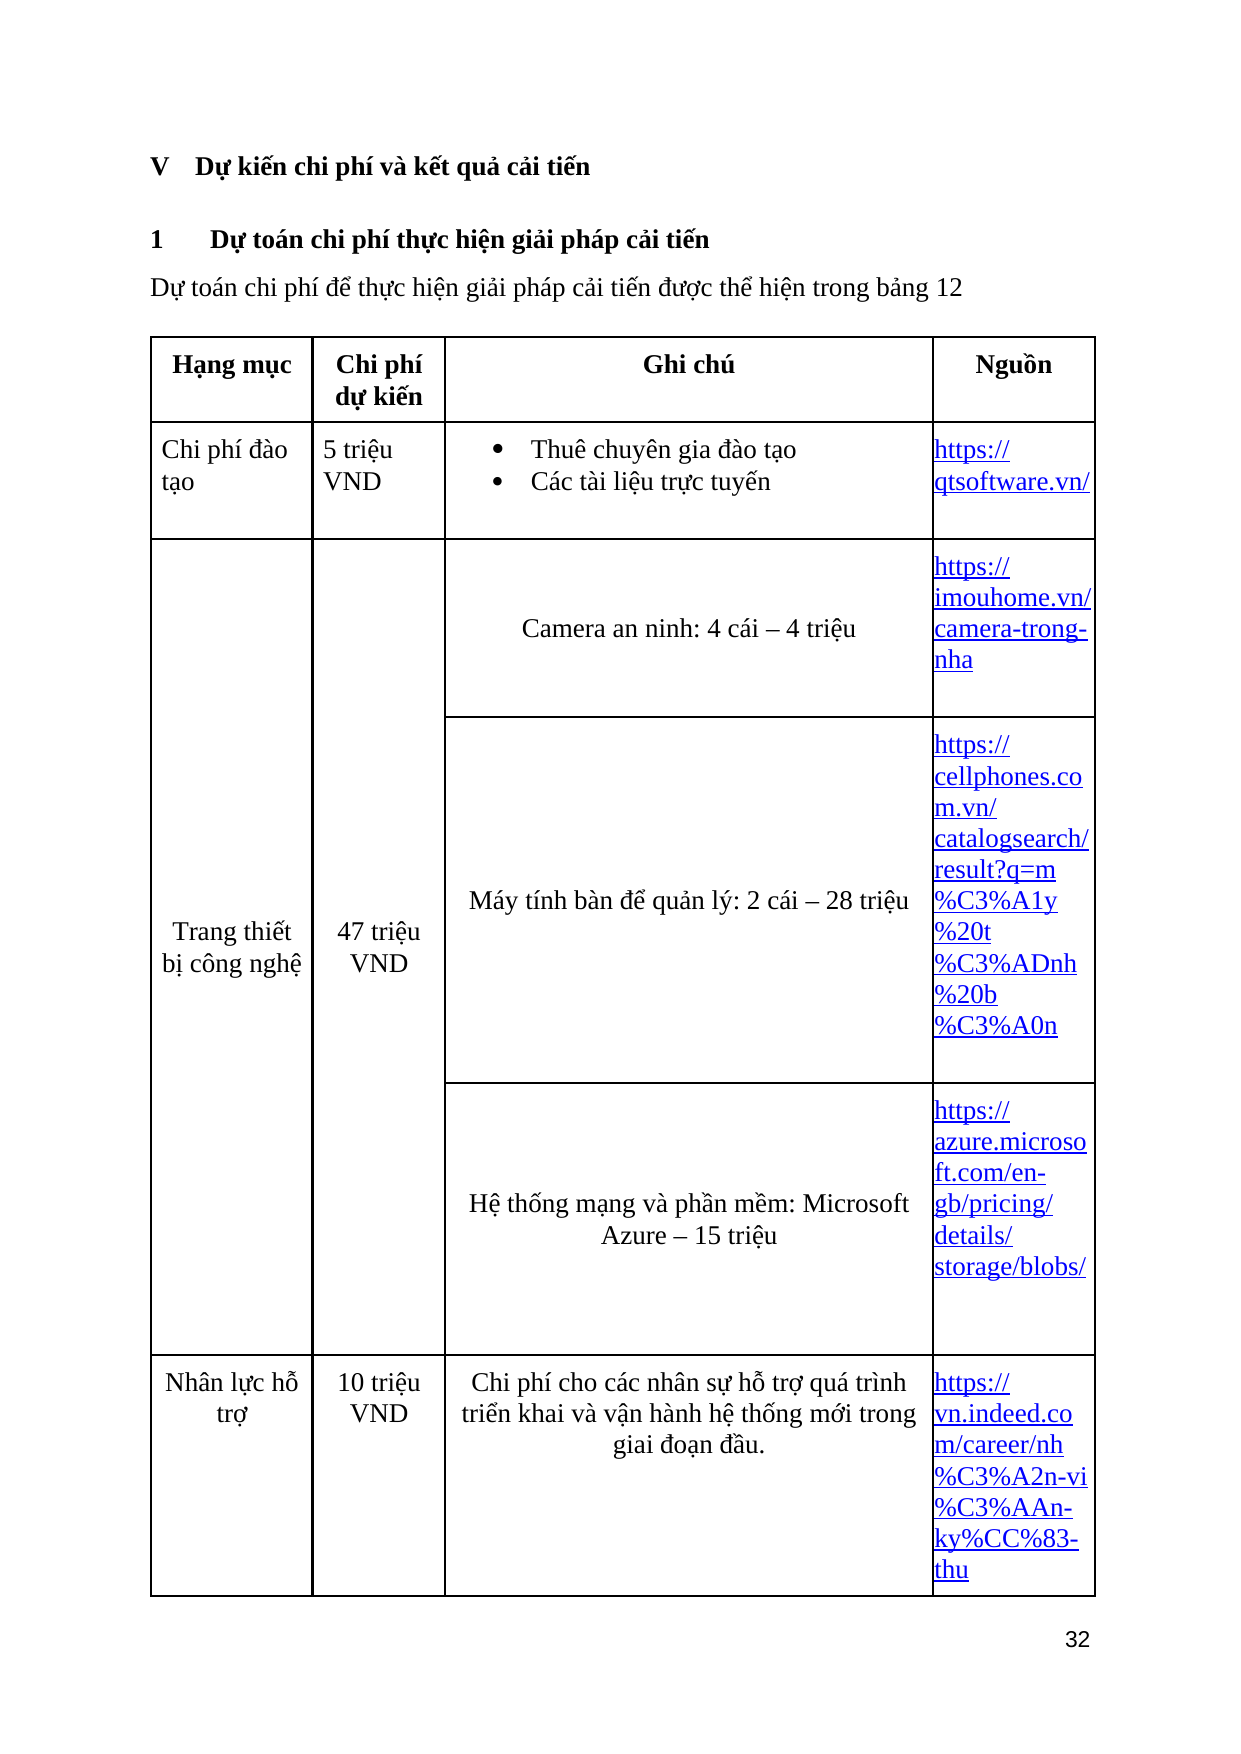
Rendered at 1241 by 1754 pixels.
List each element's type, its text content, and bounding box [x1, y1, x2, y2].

table_cell Nhân lực hỗ trợ [152, 1356, 311, 1595]
table_header Chi phí dự kiến [314, 338, 444, 421]
table_cell Trang thiết bị công nghệ [152, 540, 311, 1354]
subtitle Dự toán chi phí thực hiện giải pháp cải tiến [150, 223, 1090, 254]
table_cell 47 triệu VND [314, 540, 444, 1354]
subtitle Dự kiến chi phí và kết quả cải tiến [150, 150, 1090, 181]
table_cell Máy tính bàn để quản lý: 2 cái – 28 triệu [446, 718, 932, 1082]
table_header Hạng mục [152, 338, 311, 421]
table_cell https://azure.microsoft.com/en-gb/pricing/details/storage/blobs/ [934, 1084, 1094, 1354]
table_cell 5 triệu VND [314, 423, 444, 537]
text Dự toán chi phí để thực hiện giải pháp cải tiến được thể hiện trong bảng 12 [150, 271, 1090, 303]
table_cell https://imouhome.vn/camera-trong-nha [934, 540, 1094, 716]
table_cell 10 triệu VND [314, 1356, 444, 1595]
table_cell Camera an ninh: 4 cái – 4 triệu [446, 540, 932, 716]
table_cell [446, 1356, 932, 1595]
table_header Nguồn [934, 338, 1094, 421]
table_header Ghi chú [446, 338, 932, 421]
table_cell Hệ thống mạng và phần mềm: Microsoft Azure – 15 triệu [446, 1084, 932, 1354]
table_cell Chi phí đào tạo [152, 423, 311, 537]
table_cell Thuê chuyên gia đào tạo Các tài liệu trực tuyến [446, 423, 932, 537]
table_cell https://qtsoftware.vn/ [934, 423, 1094, 537]
table_cell https://cellphones.com.vn/catalogsearch/result?q=m%C3%A1y%20t%C3%ADnh%20b%C3%A0n [934, 718, 1094, 1082]
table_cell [934, 1356, 1094, 1595]
